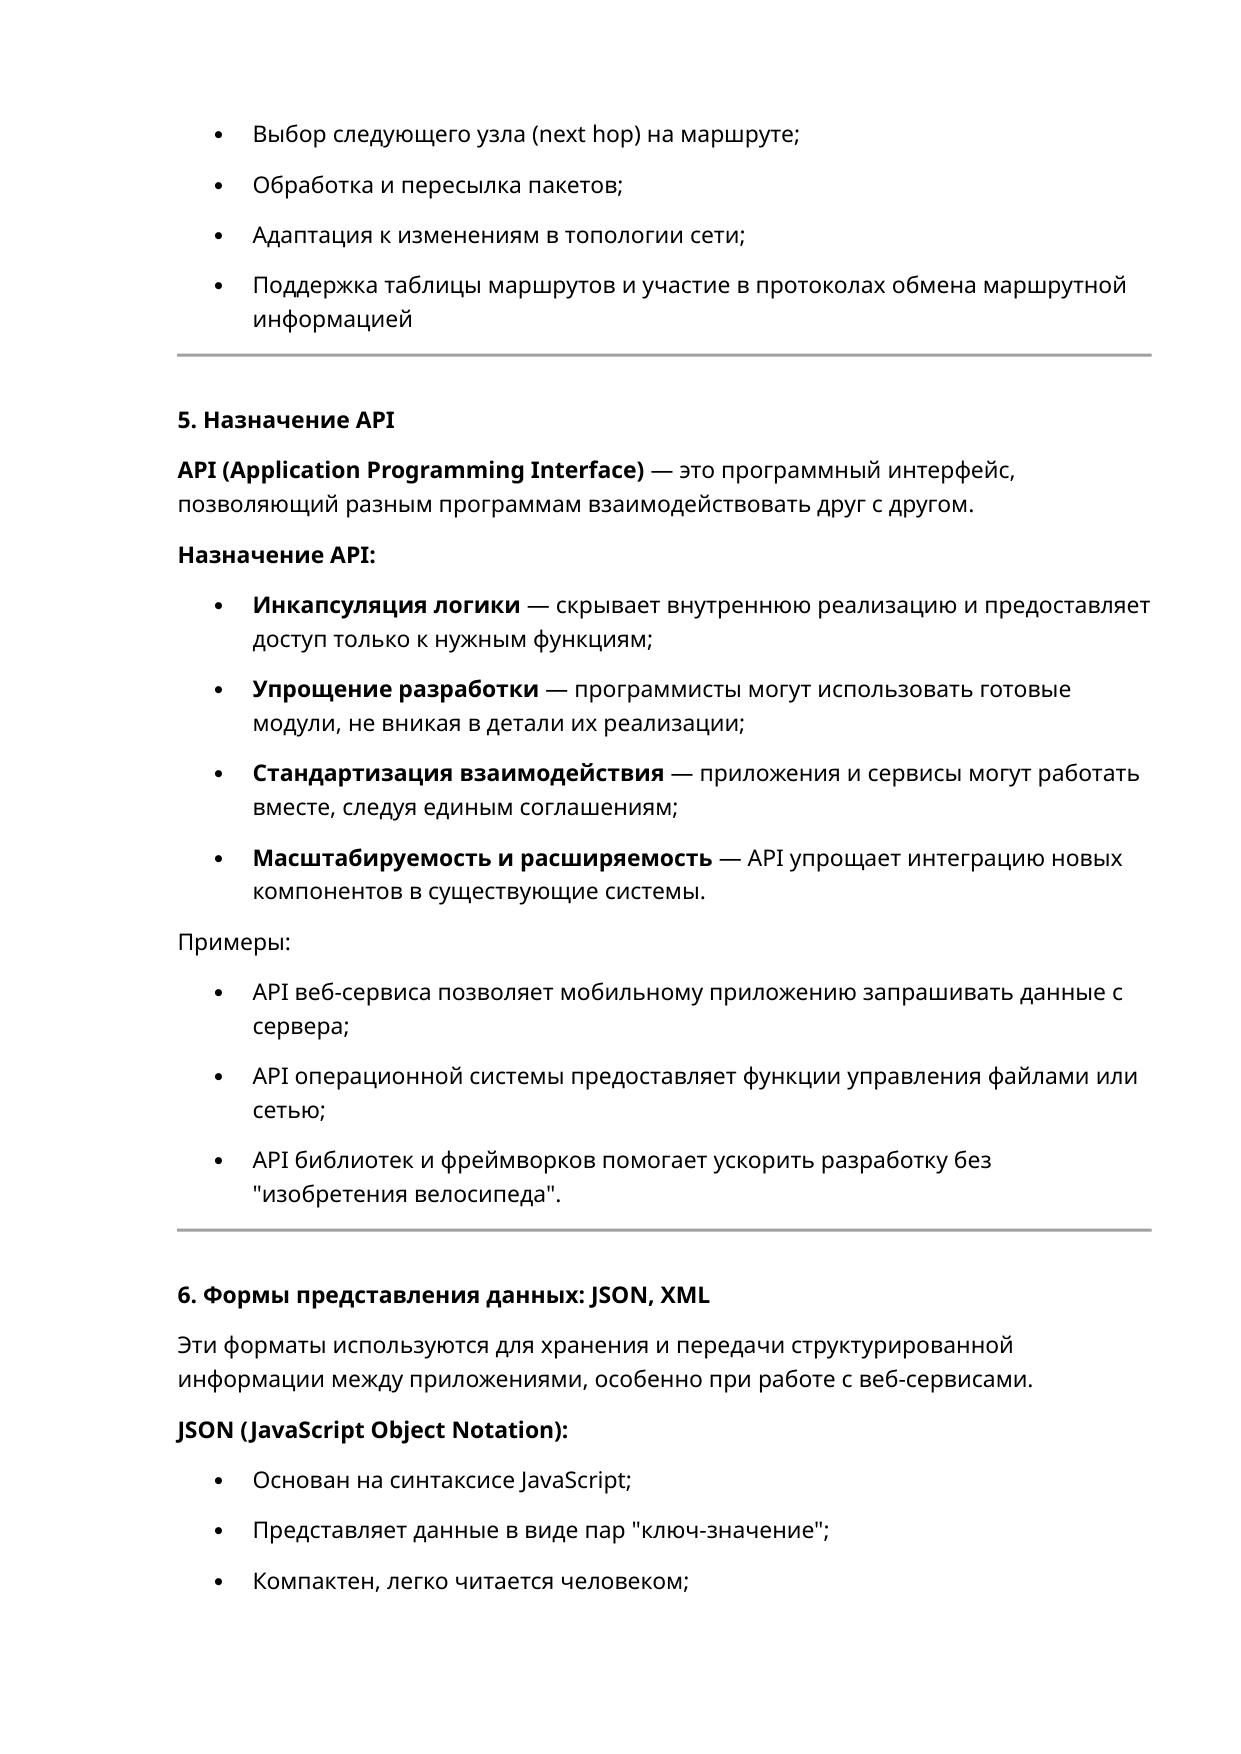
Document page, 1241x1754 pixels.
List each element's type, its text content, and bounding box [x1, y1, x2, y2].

list Адаптация к изменениям в топологии сети; [215, 219, 1152, 250]
list Масштабируемость и расширяемость — API упрощает интеграцию новых компонентов в существующие системы. [215, 841, 1152, 906]
text 5. Назначение API [177, 404, 1152, 435]
list API операционной системы предоставляет функции управления файлами или сетью; [215, 1060, 1152, 1125]
list Инкапсуляция логики — скрывает внутреннюю реализацию и предоставляет доступ только к нужным функциям; [215, 589, 1152, 654]
list Поддержка таблицы маршрутов и участие в протоколах обмена маршрутной информацией [215, 269, 1152, 334]
list Представляет данные в виде пар "ключ-значение"; [215, 1514, 1152, 1546]
list API веб-сервиса позволяет мобильному приложению запрашивать данные с сервера; [215, 976, 1152, 1041]
text JSON (JavaScript Object Notation): [177, 1413, 1152, 1445]
text API (Application Programming Interface) — это программный интерфейс, позволяющий разным программам взаимодействовать друг с другом. [177, 454, 1152, 519]
list Выбор следующего узла (next hop) на маршруте; [215, 118, 1152, 149]
text Эти форматы используются для хранения и передачи структурированной информации между приложениями, особенно при работе с веб-сервисами. [177, 1329, 1152, 1394]
list Компактен, легко читается человеком; [215, 1565, 1152, 1596]
list API библиотек и фреймворков помогает ускорить разработку без "изобретения велосипеда". [215, 1144, 1152, 1209]
list Основан на синтаксисе JavaScript; [215, 1464, 1152, 1495]
list Обработка и пересылка пакетов; [215, 168, 1152, 200]
text 6. Формы представления данных: JSON, XML [177, 1279, 1152, 1310]
list Упрощение разработки — программисты могут использовать готовые модули, не вникая в детали их реализации; [215, 673, 1152, 738]
text Назначение API: [177, 538, 1152, 570]
list Стандартизация взаимодействия — приложения и сервисы могут работать вместе, следуя единым соглашениям; [215, 757, 1152, 822]
text Примеры: [177, 926, 1152, 957]
